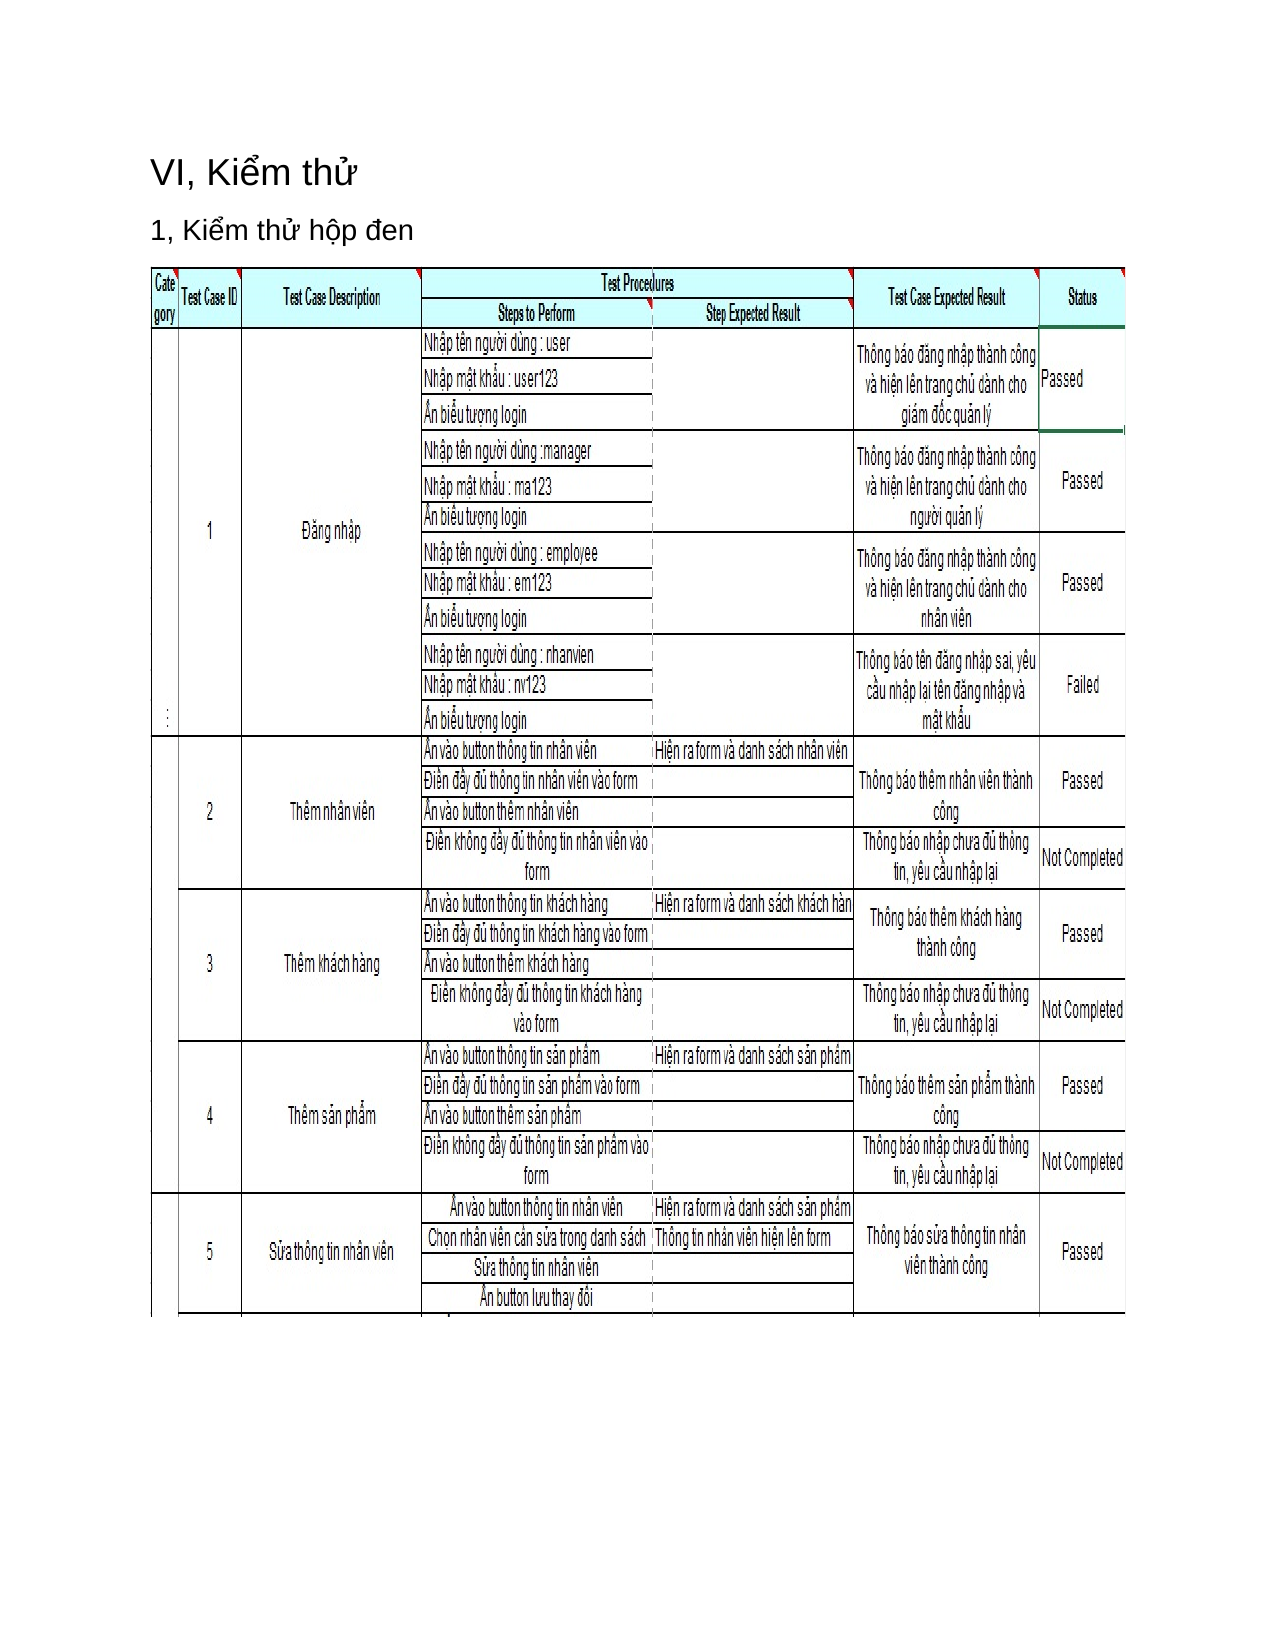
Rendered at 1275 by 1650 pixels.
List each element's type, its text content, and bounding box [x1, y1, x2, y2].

picture [150, 266, 1125, 1317]
text 1, Kiểm thử hộp đen [150, 213, 1125, 247]
text VI, Kiểm thử [150, 150, 1125, 193]
